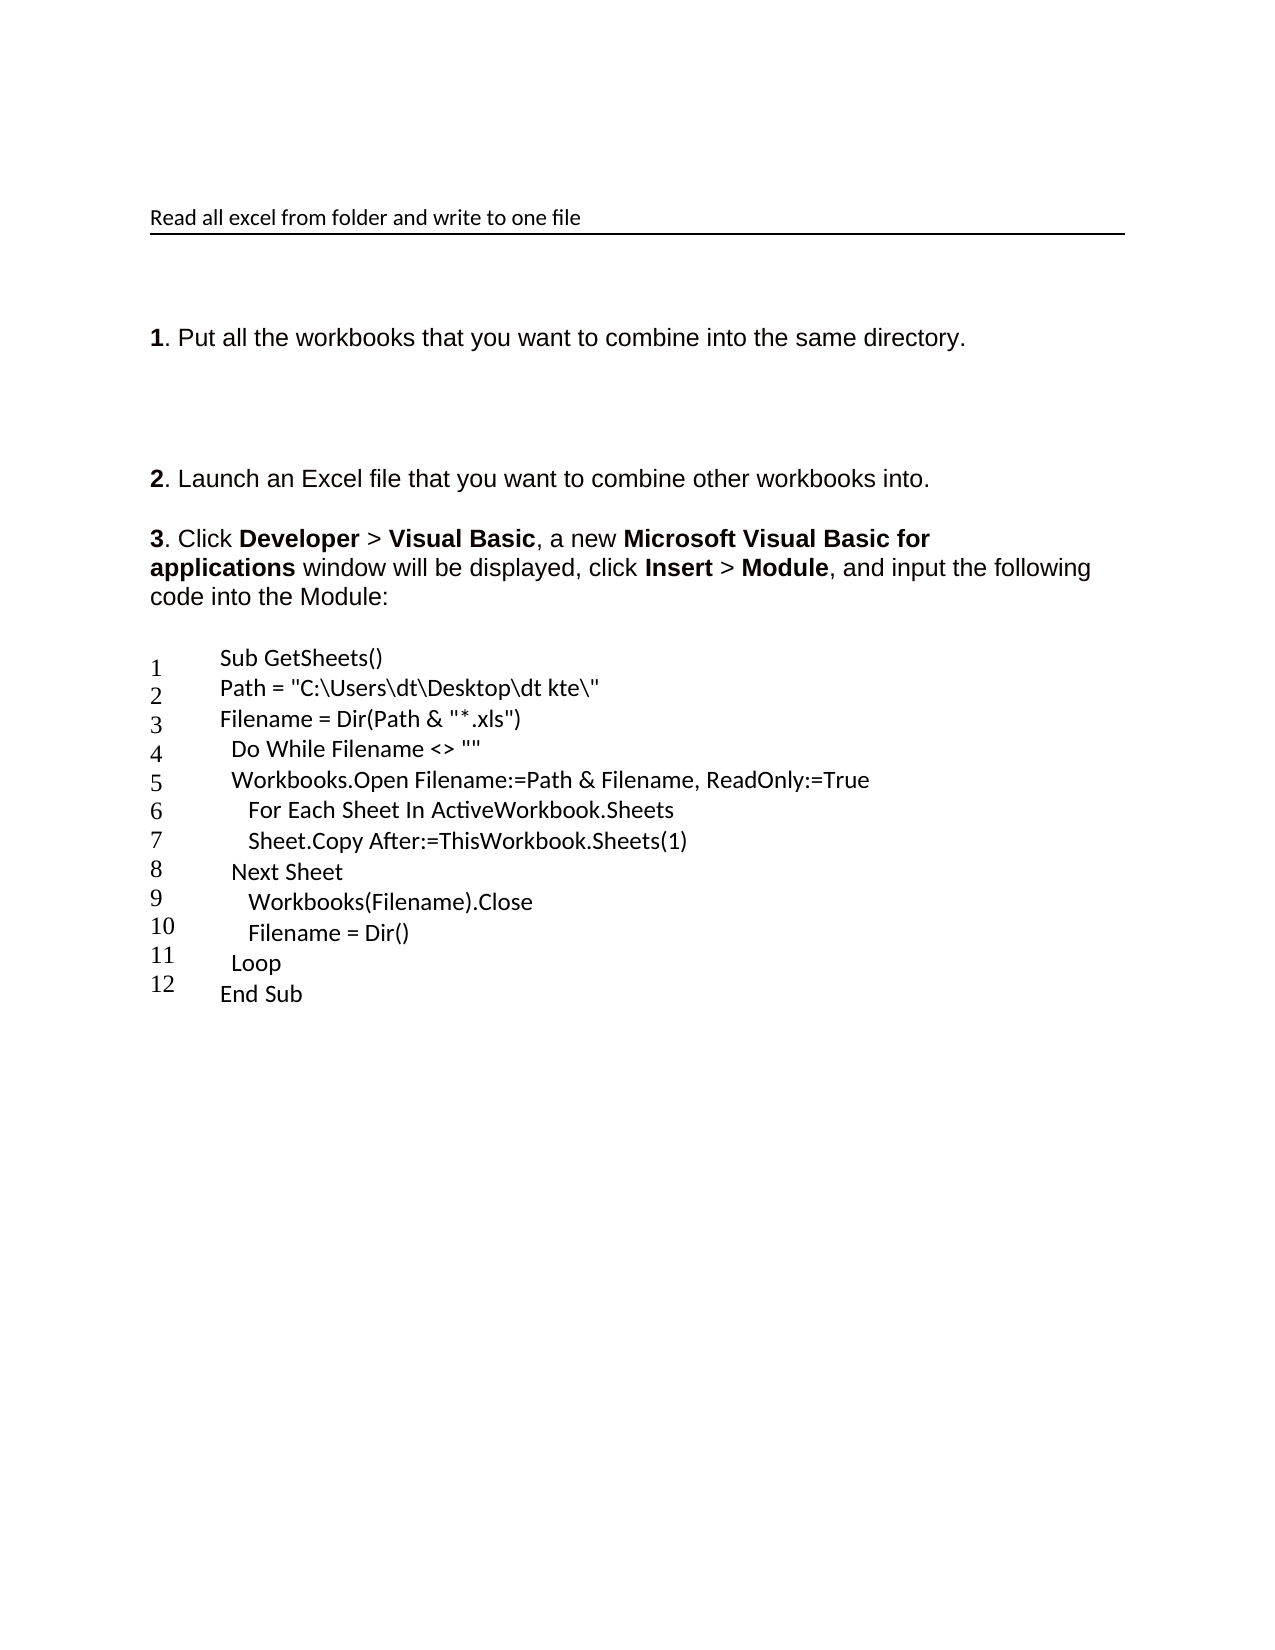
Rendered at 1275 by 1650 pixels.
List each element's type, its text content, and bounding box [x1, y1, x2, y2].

text Read all excel from folder and write to one file [150, 203, 1125, 233]
text 2. Launch an Excel file that you want to combine other workbooks into. [150, 464, 1125, 493]
table_header Sub GetSheets() Path = "C:\Users\dt\Desktop\dt kte\" Filename = Dir(Path & "*.xls") Do While Filename <> "" Workbooks.Open Filename:=Path & Filename, ReadOnly:=True For Each Sheet In ActiveWorkbook.Sheets Sheet.Copy After:=ThisWorkbook.Sheets(1) Next Sheet Workbooks(Filename).Close Filename = Dir() Loop End Sub [220, 642, 1275, 1008]
text 1. Put all the workbooks that you want to combine into the same directory. [150, 323, 1125, 352]
table_header 1 2 3 4 5 6 7 8 9 10 11 12 [150, 642, 220, 1008]
text 3. Click Developer > Visual Basic, a new Microsoft Visual Basic for applications window will be displayed, click Insert > Module, and input the following code into the Module: [150, 524, 1125, 611]
